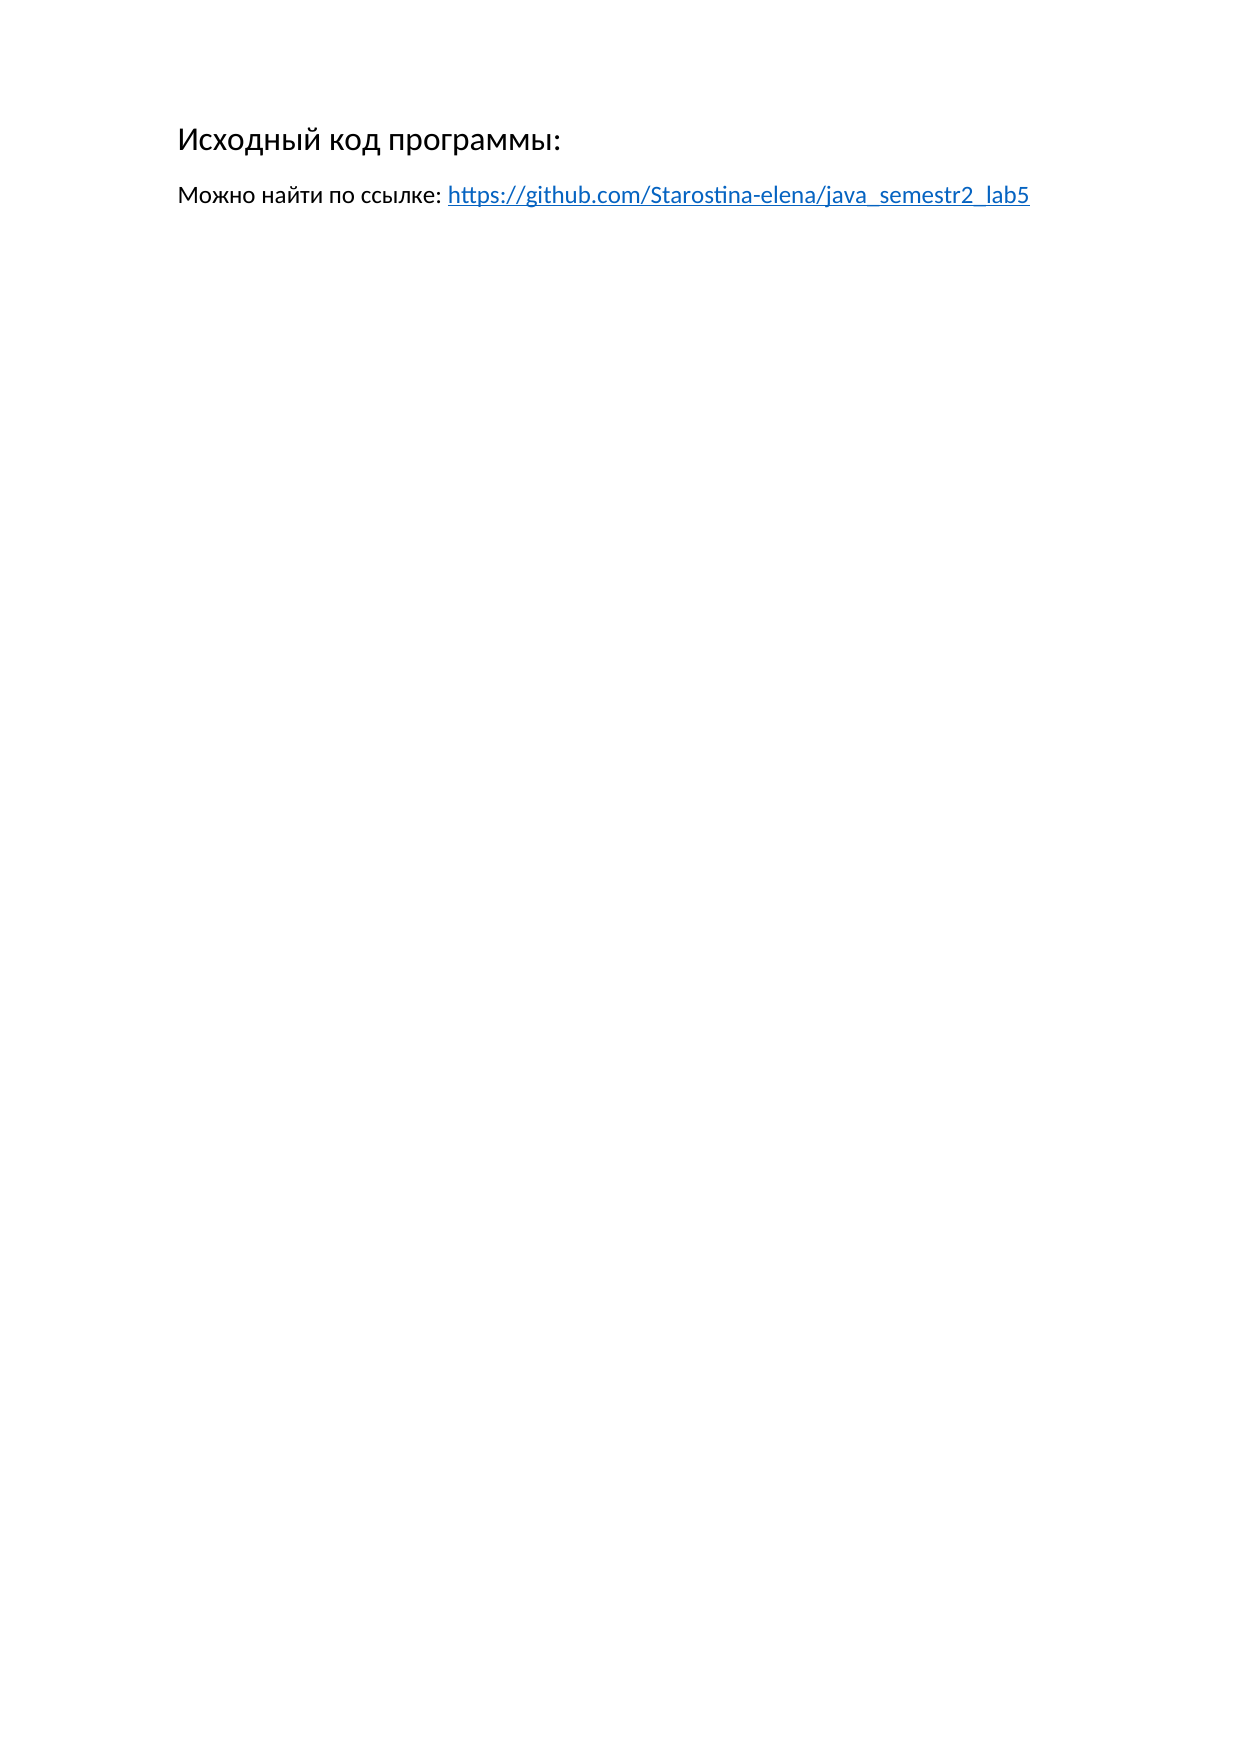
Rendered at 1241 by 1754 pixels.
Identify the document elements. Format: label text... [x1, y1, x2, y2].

text Исходный код программы: [177, 118, 1152, 159]
text Можно найти по ссылке: https://github.com/Starostina-elena/java_semestr2_lab5 [177, 179, 1152, 209]
